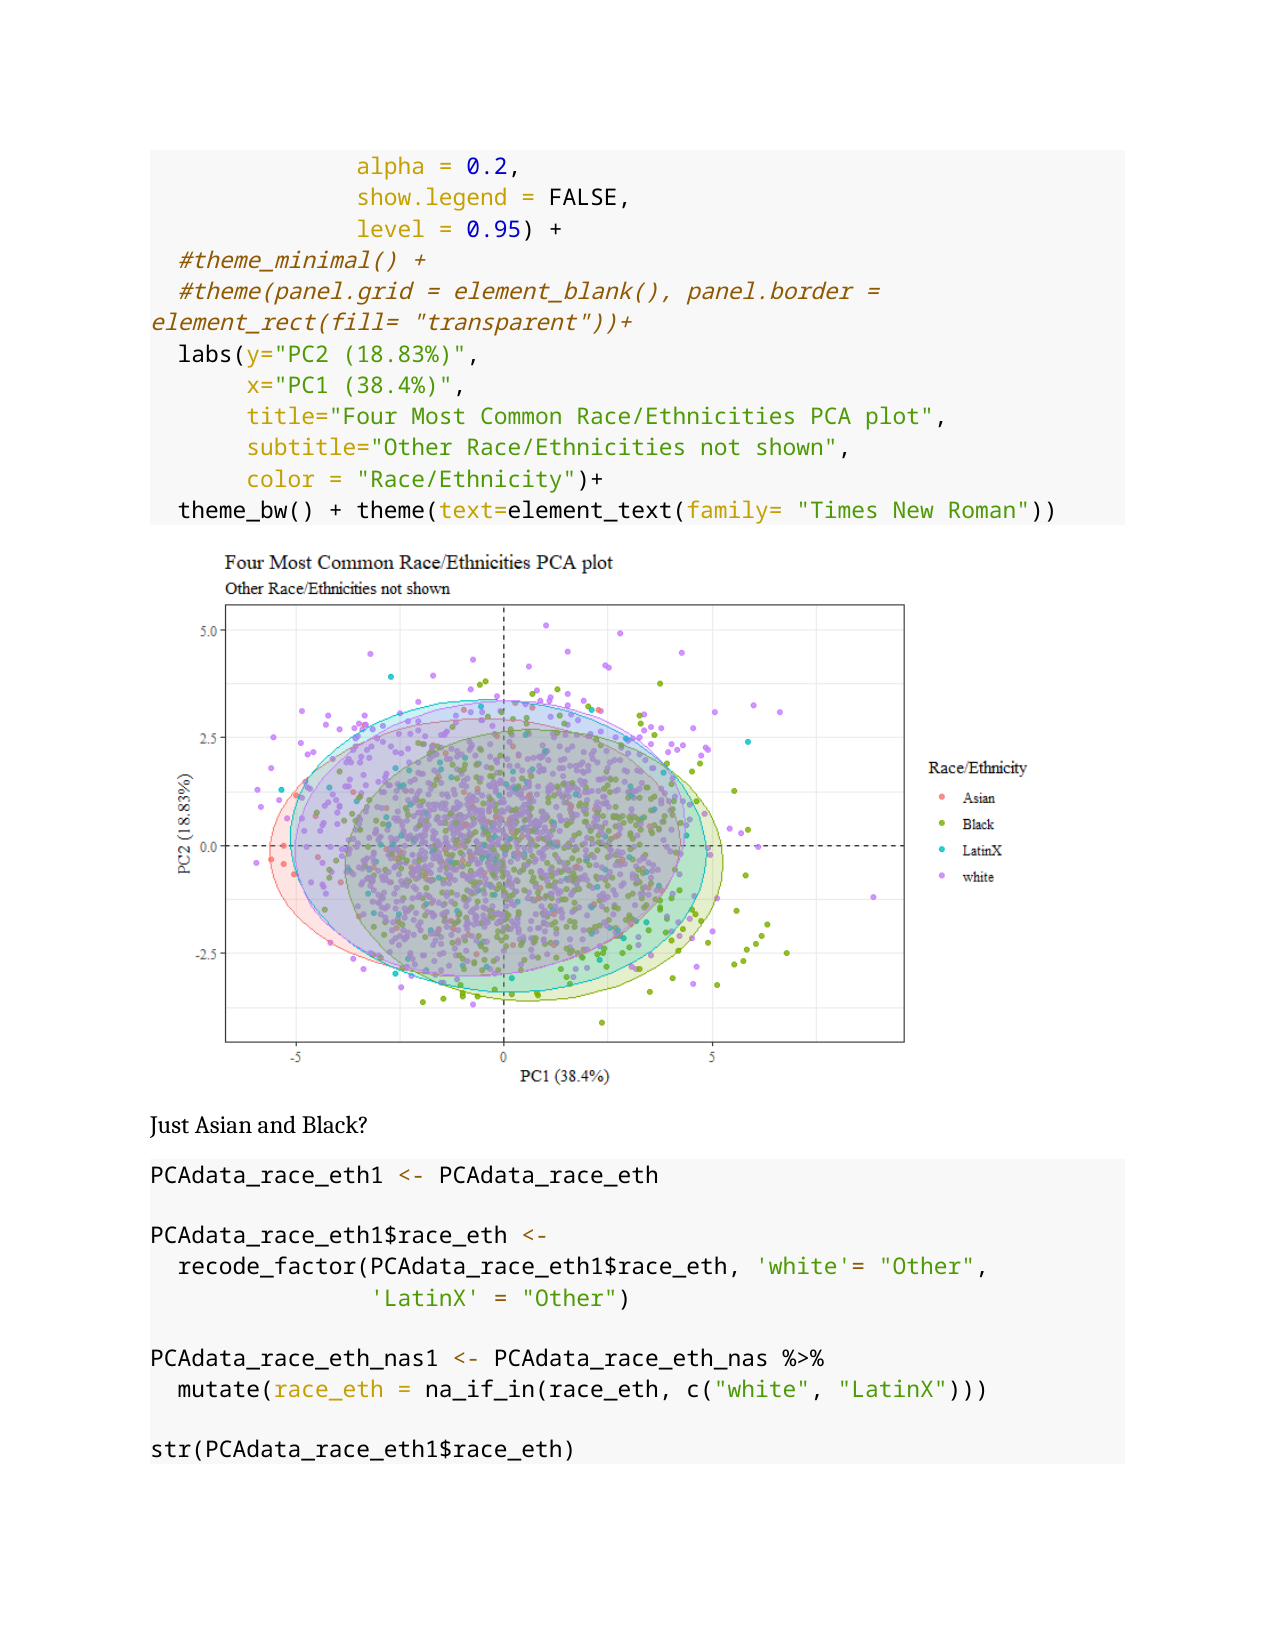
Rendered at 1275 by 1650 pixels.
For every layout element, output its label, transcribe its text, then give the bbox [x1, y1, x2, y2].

text Just Asian and Black? [150, 1111, 1125, 1140]
text PCAdata_race_eth1 <- PCAdata_race_eth PCAdata_race_eth1$race_eth <- recode_factor(PCAdata_race_eth1$race_eth, 'white'= "Other", 'LatinX' = "Other") PCAdata_race_eth_nas1 <- PCAdata_race_eth_nas %>% mutate(race_eth = na_if_in(race_eth, c("white", "LatinX"))) str(PCAdata_race_eth1$race_eth) [150, 1159, 1125, 1464]
picture [168, 545, 1044, 1093]
